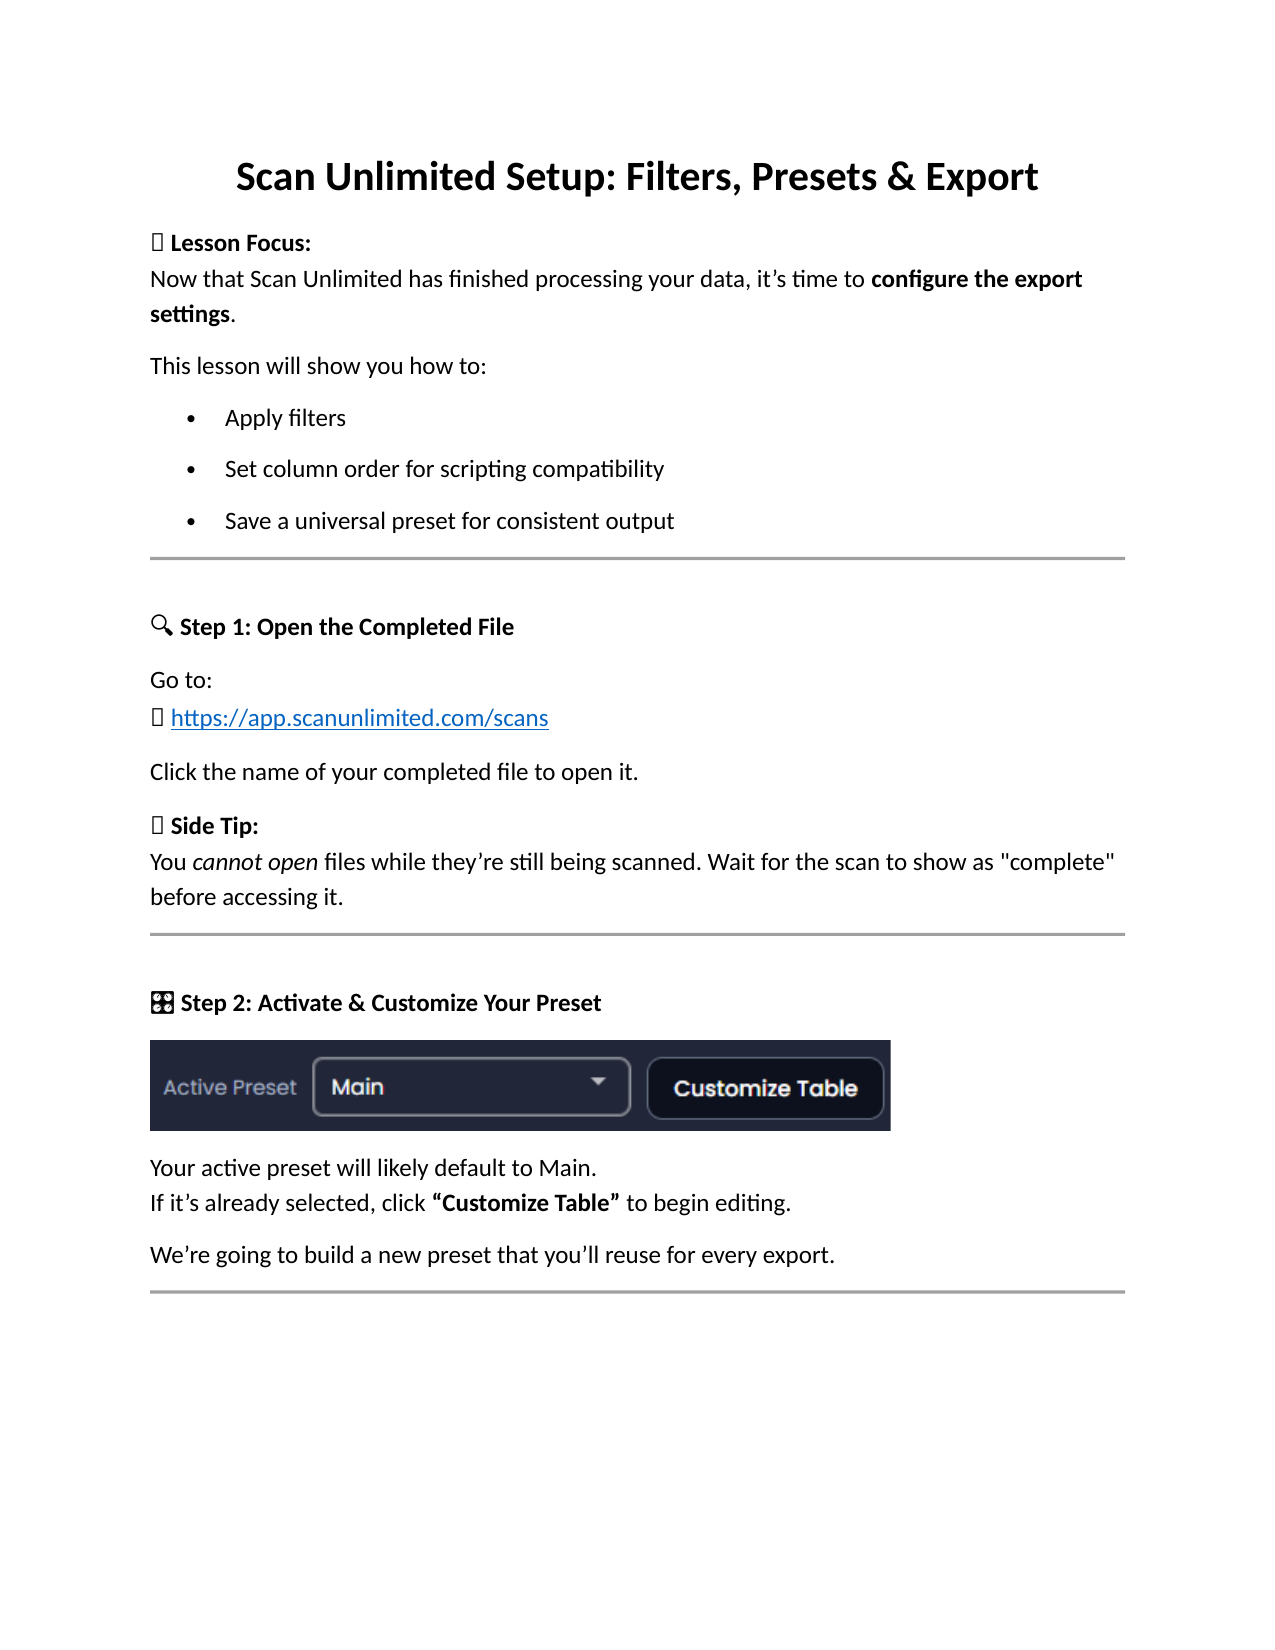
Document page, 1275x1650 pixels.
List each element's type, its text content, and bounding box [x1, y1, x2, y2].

text 💡 Side Tip: You cannot open files while they’re still being scanned. Wait for the scan to show as "complete" before accessing it. [150, 808, 1125, 912]
text 🎛️ Step 2: Activate & Customize Your Preset [150, 984, 1125, 1018]
list Set column order for scripting compatibility [187, 454, 1125, 484]
picture [150, 1040, 891, 1131]
text Click the name of your completed file to open it. [150, 756, 1125, 786]
text Your active preset will likely default to Main. If it’s already selected, click “Customize Table” to begin editing. [150, 1152, 1125, 1218]
text Go to: 🔗 https://app.scanunlimited.com/scans [150, 664, 1125, 734]
text 📌 Lesson Focus: Now that Scan Unlimited has finished processing your data, it’s time to configure the export settings. [150, 225, 1125, 329]
list Save a universal preset for consistent output [187, 505, 1125, 536]
text Scan Unlimited Setup: Filters, Presets & Export [150, 150, 1125, 201]
list Apply filters [187, 402, 1125, 432]
text 🔍 Step 1: Open the Completed File [150, 609, 1125, 643]
text This lesson will show you how to: [150, 350, 1125, 381]
text We’re going to build a new preset that you’ll reuse for every export. [150, 1239, 1125, 1269]
